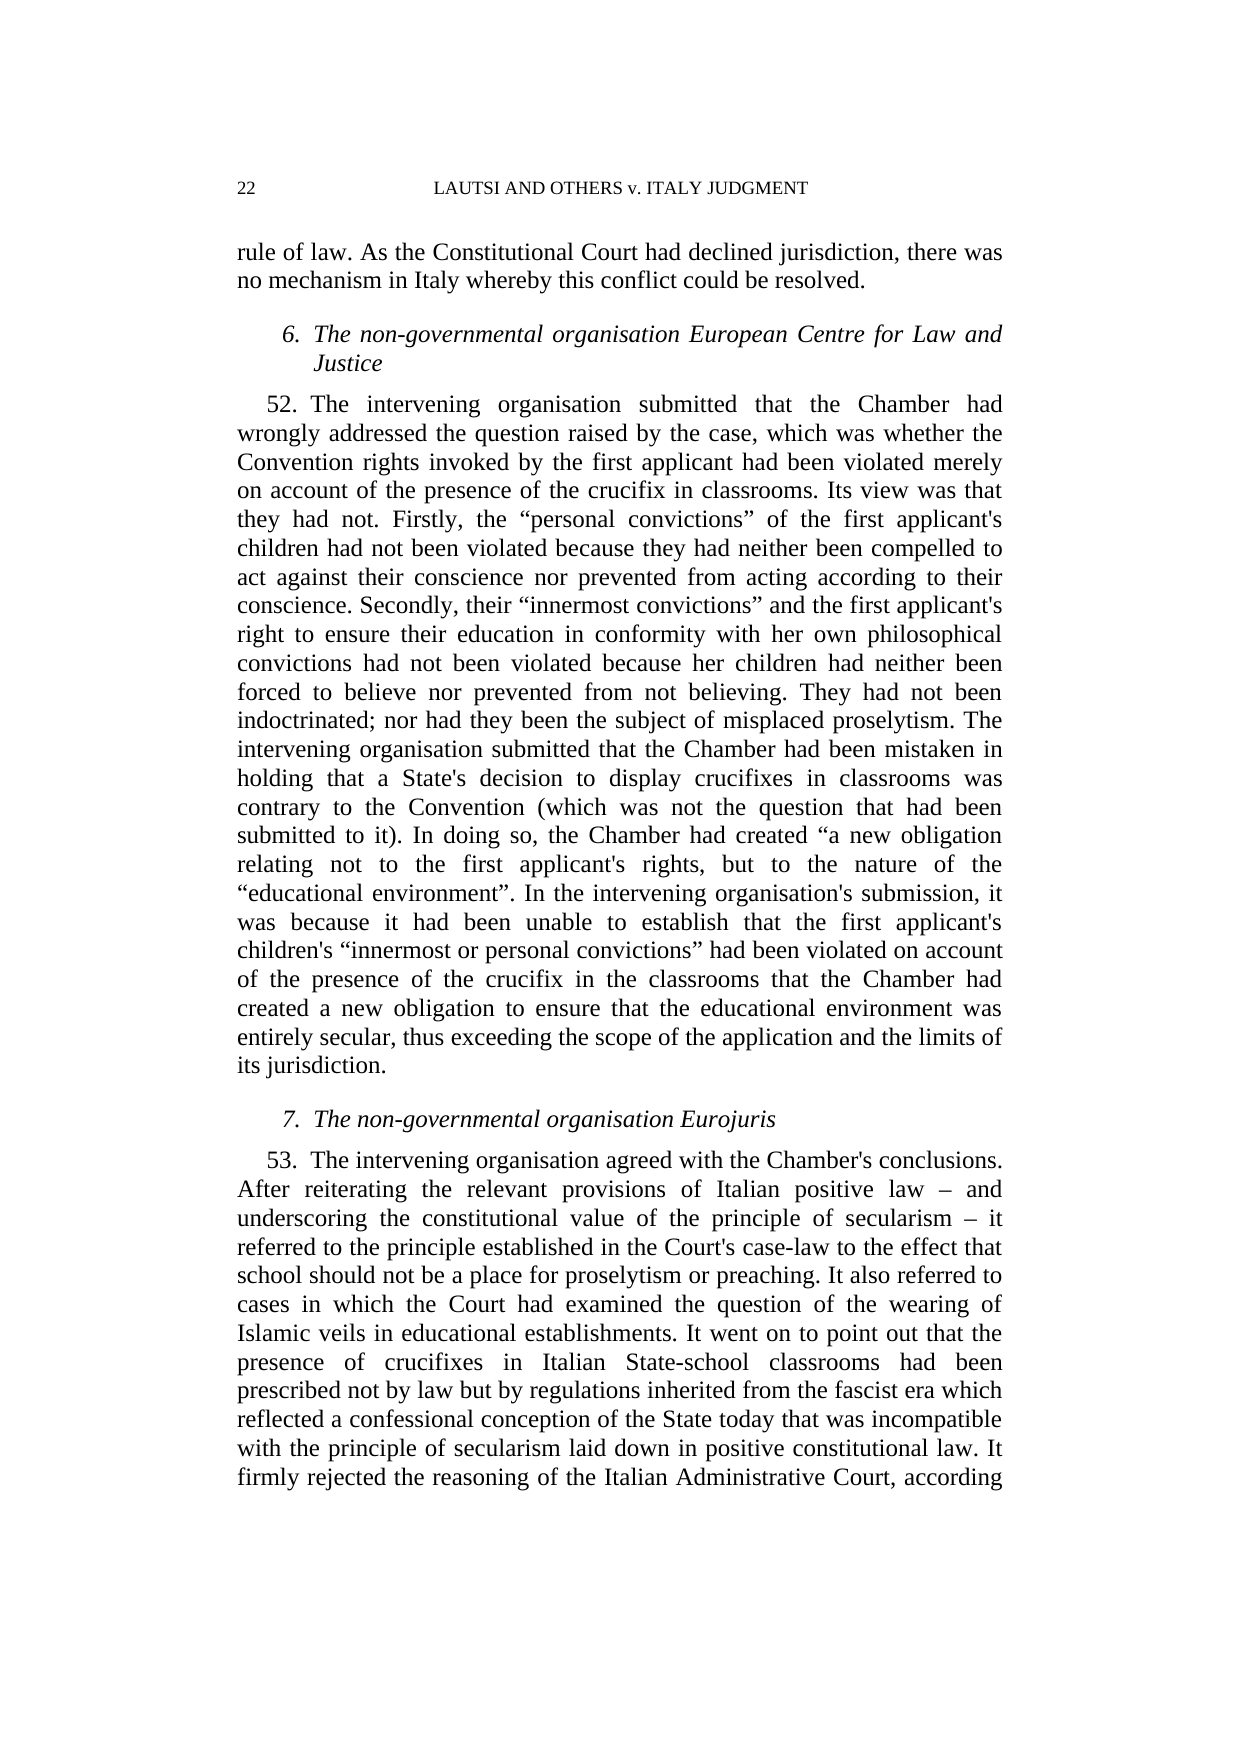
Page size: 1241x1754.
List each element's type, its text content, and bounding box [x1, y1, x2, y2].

text 52. The intervening organisation submitted that the Chamber had wrongly addressed the question raised by the case, which was whether the Convention rights invoked by the first applicant had been violated merely on account of the presence of the crucifix in classrooms. Its view was that they had not. Firstly, the “personal convictions” of the first applicant's children had not been violated because they had neither been compelled to act against their conscience nor prevented from acting according to their conscience. Secondly, their “innermost convictions” and the first applicant's right to ensure their education in conformity with her own philosophical convictions had not been violated because her children had neither been forced to believe nor prevented from not believing. They had not been indoctrinated; nor had they been the subject of misplaced proselytism. The intervening organisation submitted that the Chamber had been mistaken in holding that a State's decision to display crucifixes in classrooms was contrary to the Convention (which was not the question that had been submitted to it). In doing so, the Chamber had created “a new obligation relating not to the first applicant's rights, but to the nature of the “educational environment”. In the intervening organisation's submission, it was because it had been unable to establish that the first applicant's children's “innermost or personal convictions” had been violated on account of the presence of the crucifix in the classrooms that the Chamber had created a new obligation to ensure that the educational environment was entirely secular, thus exceeding the scope of the application and the limits of its jurisdiction. [237, 389, 1003, 1079]
text 6. The non-governmental organisation European Centre for Law and Justice [282, 319, 1003, 377]
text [237, 1146, 1003, 1491]
text 7. The non-governmental organisation Eurojuris [282, 1104, 1003, 1133]
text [237, 237, 1003, 294]
